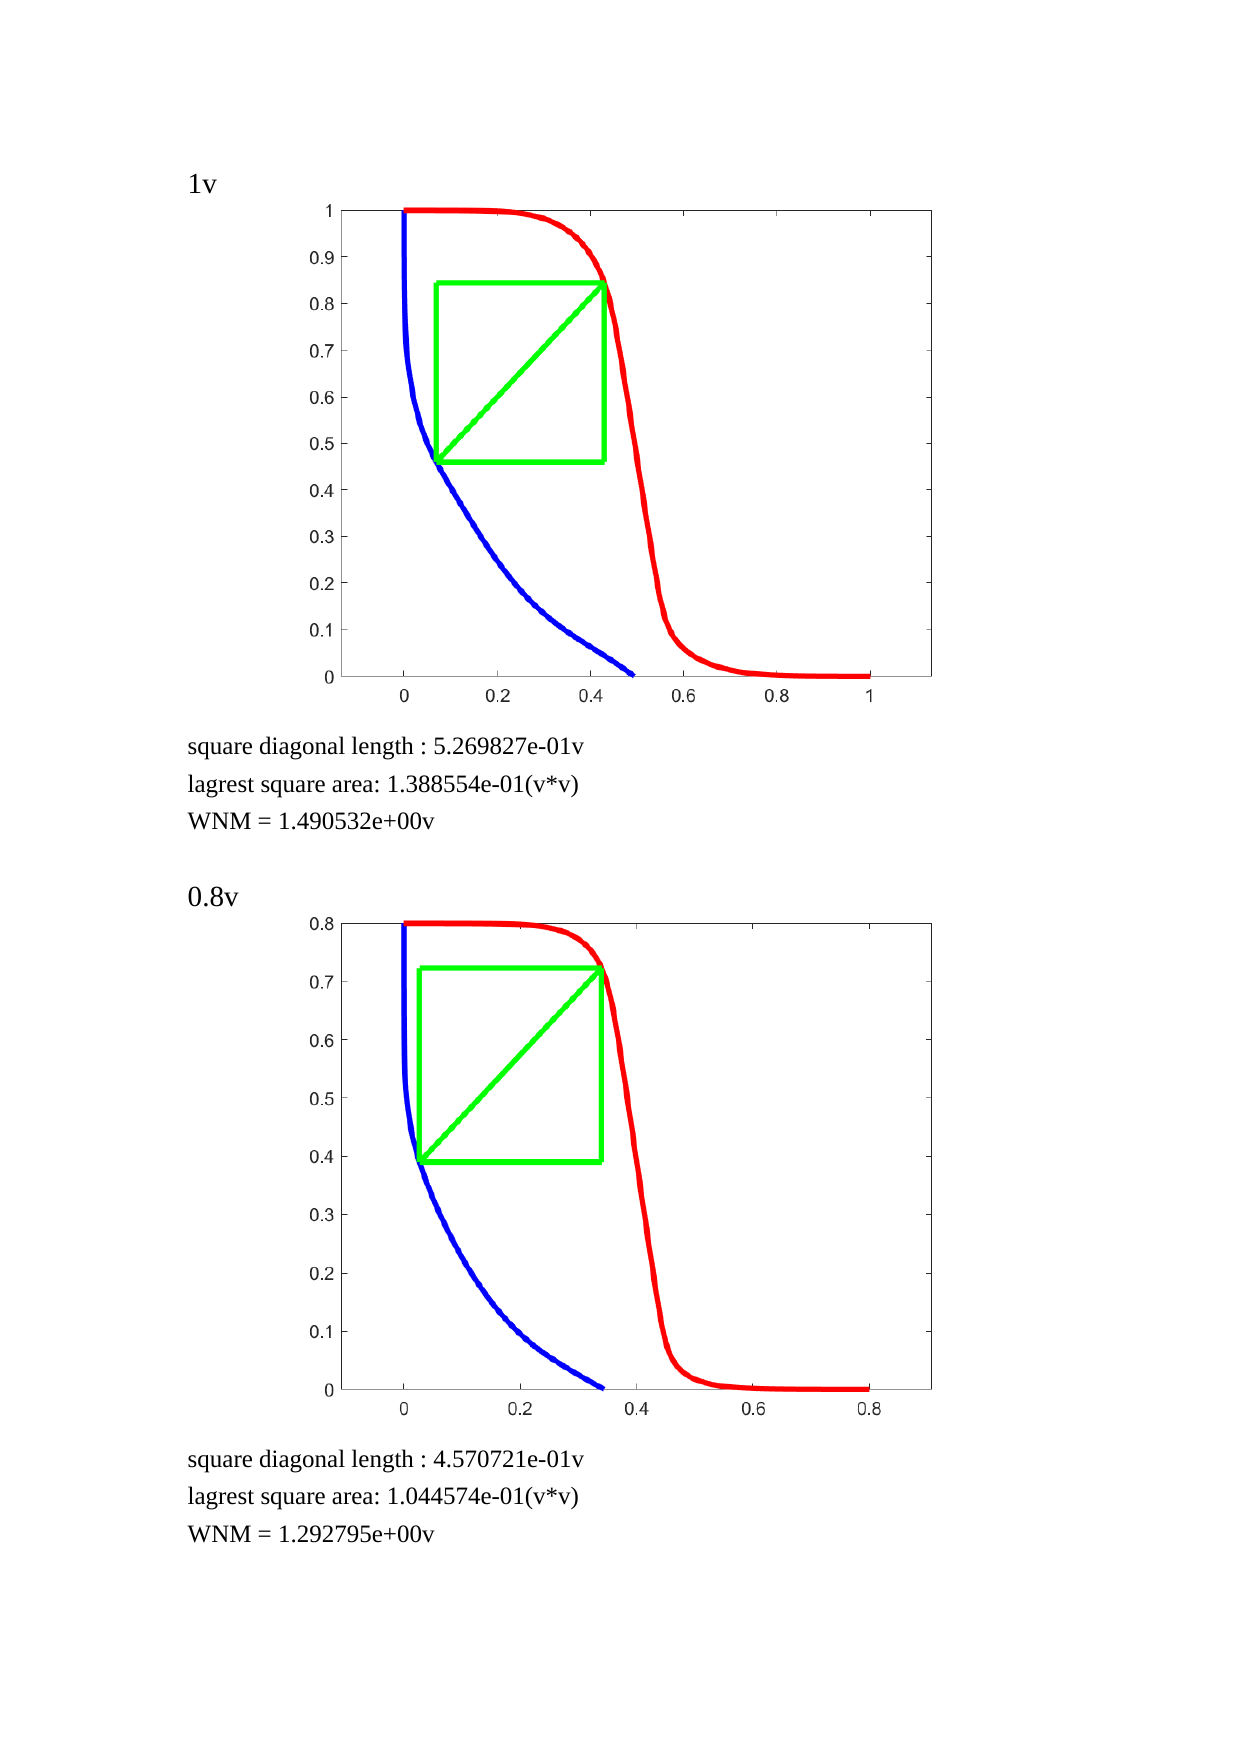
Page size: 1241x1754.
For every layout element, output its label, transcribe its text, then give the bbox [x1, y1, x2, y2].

text lagrest square area: 1.388554e-01(v*v) [187, 764, 1053, 802]
text WNM = 1.490532e+00v [187, 802, 1053, 839]
picture [307, 914, 933, 1417]
text square diagonal length : 5.269827e-01v [187, 727, 1053, 764]
text square diagonal length : 4.570721e-01v [187, 1439, 1053, 1477]
text WNM = 1.292795e+00v [187, 1514, 1053, 1552]
picture [307, 202, 933, 704]
text lagrest square area: 1.044574e-01(v*v) [187, 1477, 1053, 1514]
text 0.8v [187, 877, 1053, 914]
text 1v [187, 164, 1053, 202]
